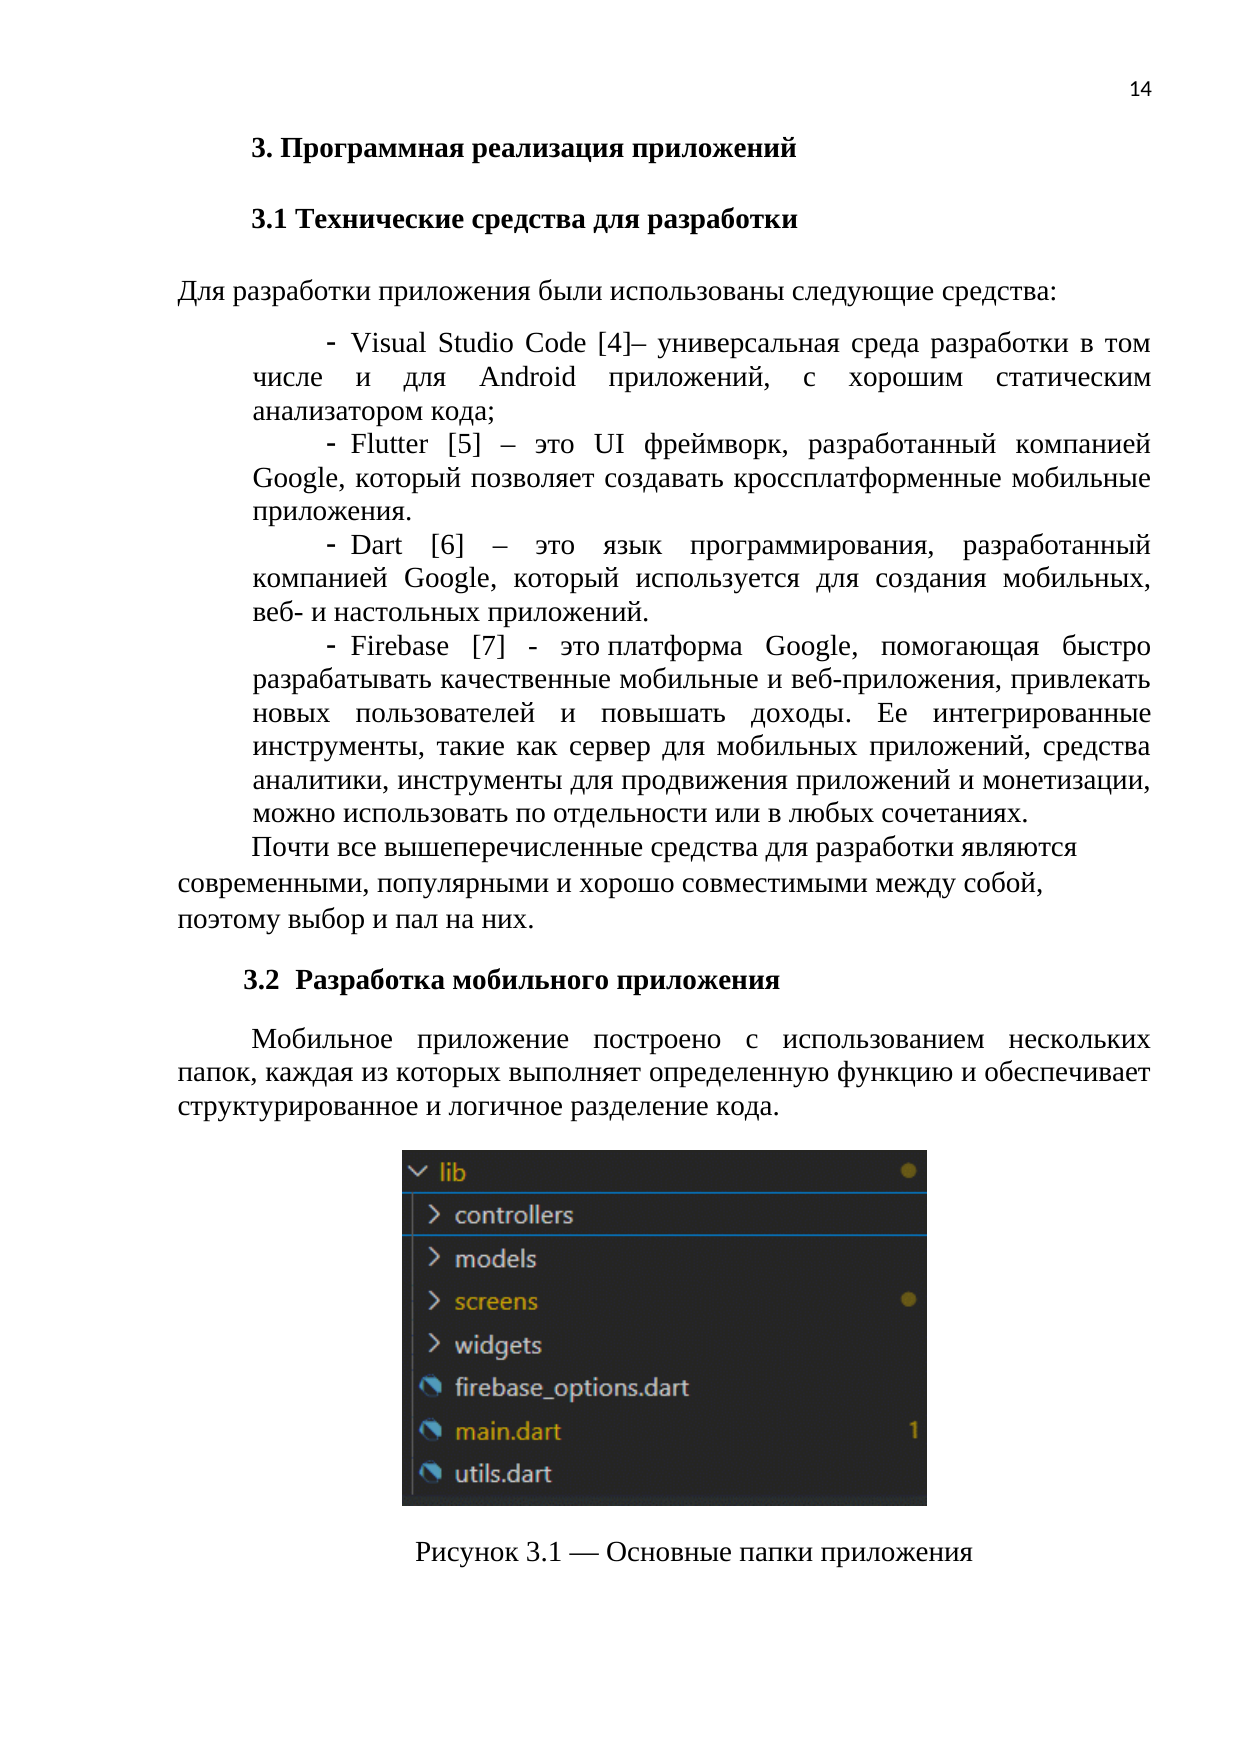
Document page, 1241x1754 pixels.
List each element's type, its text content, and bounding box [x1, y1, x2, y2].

list Flutter [5] – это UI фреймворк, разработанный компанией Google, который позволяет создавать кроссплатформенные мобильные приложения. [252, 426, 1152, 527]
list Dart [6] – это язык программирования, разработанный компанией Google, который используется для создания мобильных, веб- и настольных приложений. [252, 527, 1152, 628]
list Visual Studio Code [4]– универсальная среда разработки в том числе и для Android приложений, с хорошим статическим анализатором кода; [252, 325, 1152, 426]
text Мобильное приложение построено с использованием нескольких папок, каждая из которых выполняет определенную функцию и обеспечивает структурированное и логичное разделение кода. [177, 1021, 1152, 1122]
list Firebase [7] - это платформа Google, помогающая быстро разрабатывать качественные мобильные и веб-приложения, привлекать новых пользователей и повышать доходы. Ее интегрированные инструменты, такие как сервер для мобильных приложений, средства аналитики, инструменты для продвижения приложений и монетизации, можно использовать по отдельности или в любых сочетаниях. [252, 628, 1152, 829]
text Почти все вышеперечисленные средства для разработки являются современными, популярными и хорошо совместимыми между собой, поэтому выбор и пал на них. [177, 829, 1152, 935]
subtitle 3.1 Технические средства для разработки [177, 202, 1152, 235]
text Рисунок 3.1 — Основные папки приложения [177, 1534, 1152, 1568]
subtitle 3. Программная реализация приложений [177, 131, 1152, 164]
picture [402, 1150, 927, 1506]
subtitle Разработка мобильного приложения [243, 962, 1152, 996]
text Для разработки приложения были использованы следующие средства: [177, 273, 1152, 306]
